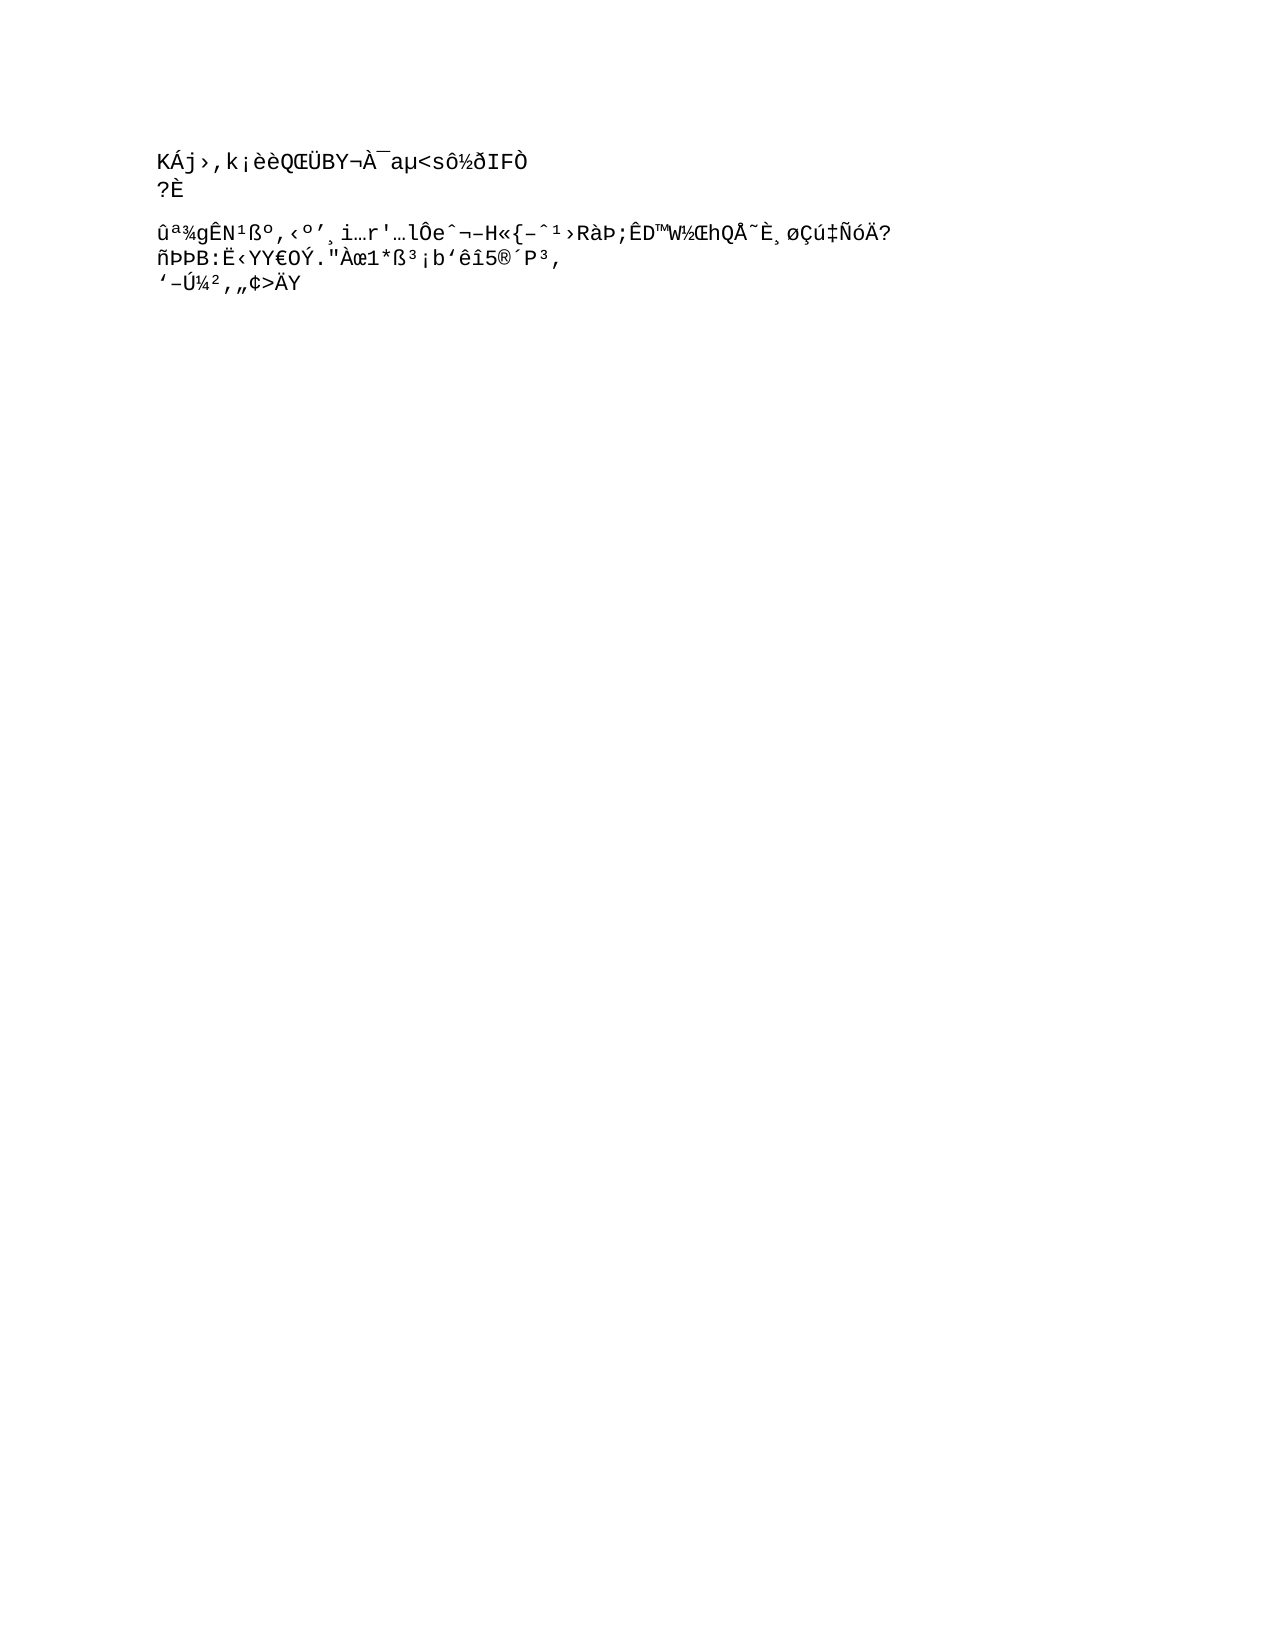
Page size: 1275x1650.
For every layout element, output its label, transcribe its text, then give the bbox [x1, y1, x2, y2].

text ‘–Ú¼²,„¢>ÄYBÄÞÃeézŸlhlbl…5)›ú66‹Ù,ÖY²(LŠŽí‘/Ñ [156, 272, 1118, 297]
text ûª¾gÊN¹ßº,‹º’¸i…r'…lÔeˆ¬–H«{–ˆ¹›RàÞ;ÊD™W½ŒhQÅ˜È¸øÇú‡ÑóÄ?ñÞÞB:Ë‹YY€OÝ."Àœ1*ß³¡b‘êî5®´P³, [156, 222, 1118, 272]
